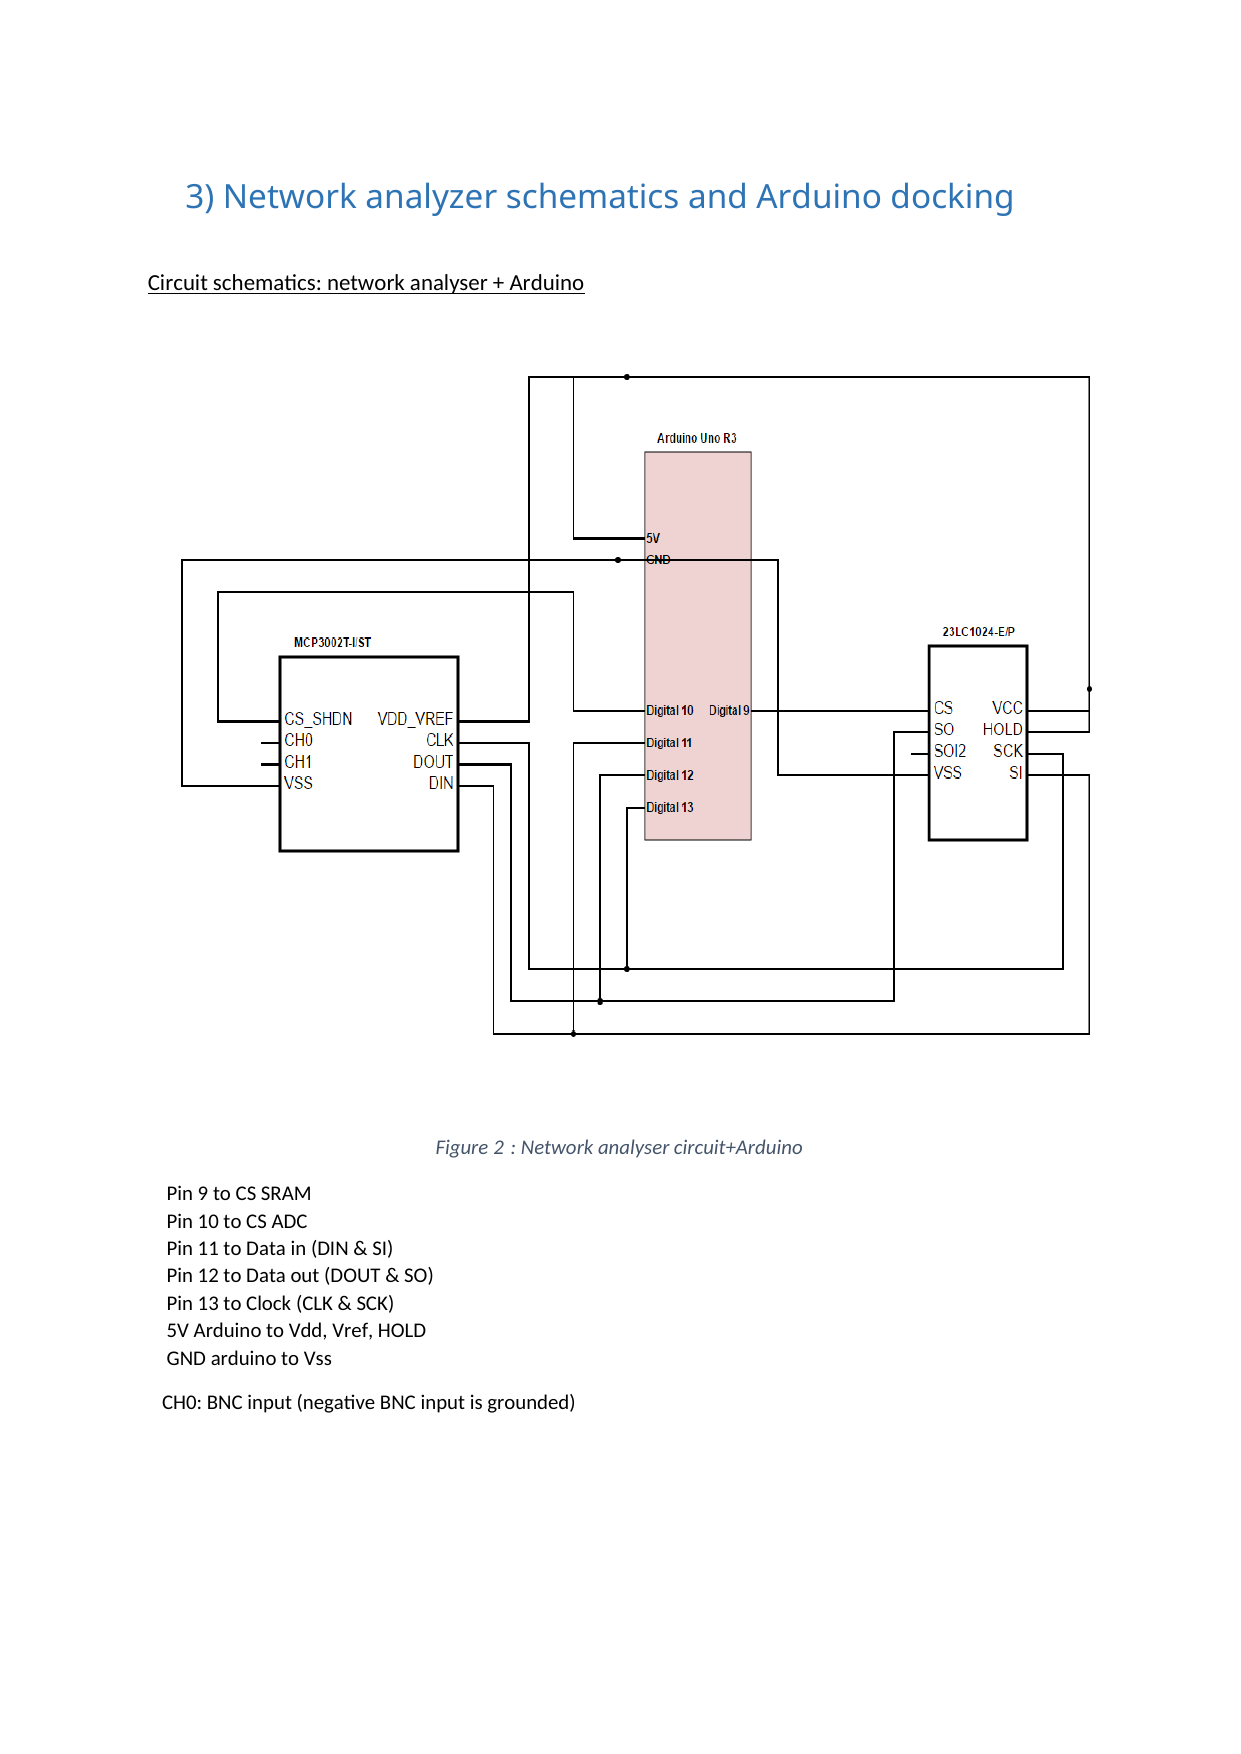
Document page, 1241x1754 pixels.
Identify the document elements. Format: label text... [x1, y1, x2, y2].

text Pin 9 to CS SRAM Pin 10 to CS ADC Pin 11 to Data in (DIN & SI) Pin 12 to Data out (DOUT & SO) Pin 13 to Clock (CLK & SCK) 5V Arduino to Vdd, Vref, HOLD GND arduino to Vss [166, 1181, 1093, 1370]
subtitle Network analyzer schematics and Arduino docking [185, 173, 1093, 218]
text Figure 2 : Network analyser circuit+Arduino [148, 1134, 1093, 1160]
text Circuit schematics: network analyser + Arduino [148, 268, 1093, 296]
text CH0: BNC input (negative BNC input is grounded) [148, 1389, 1093, 1414]
picture [147, 315, 1161, 1116]
